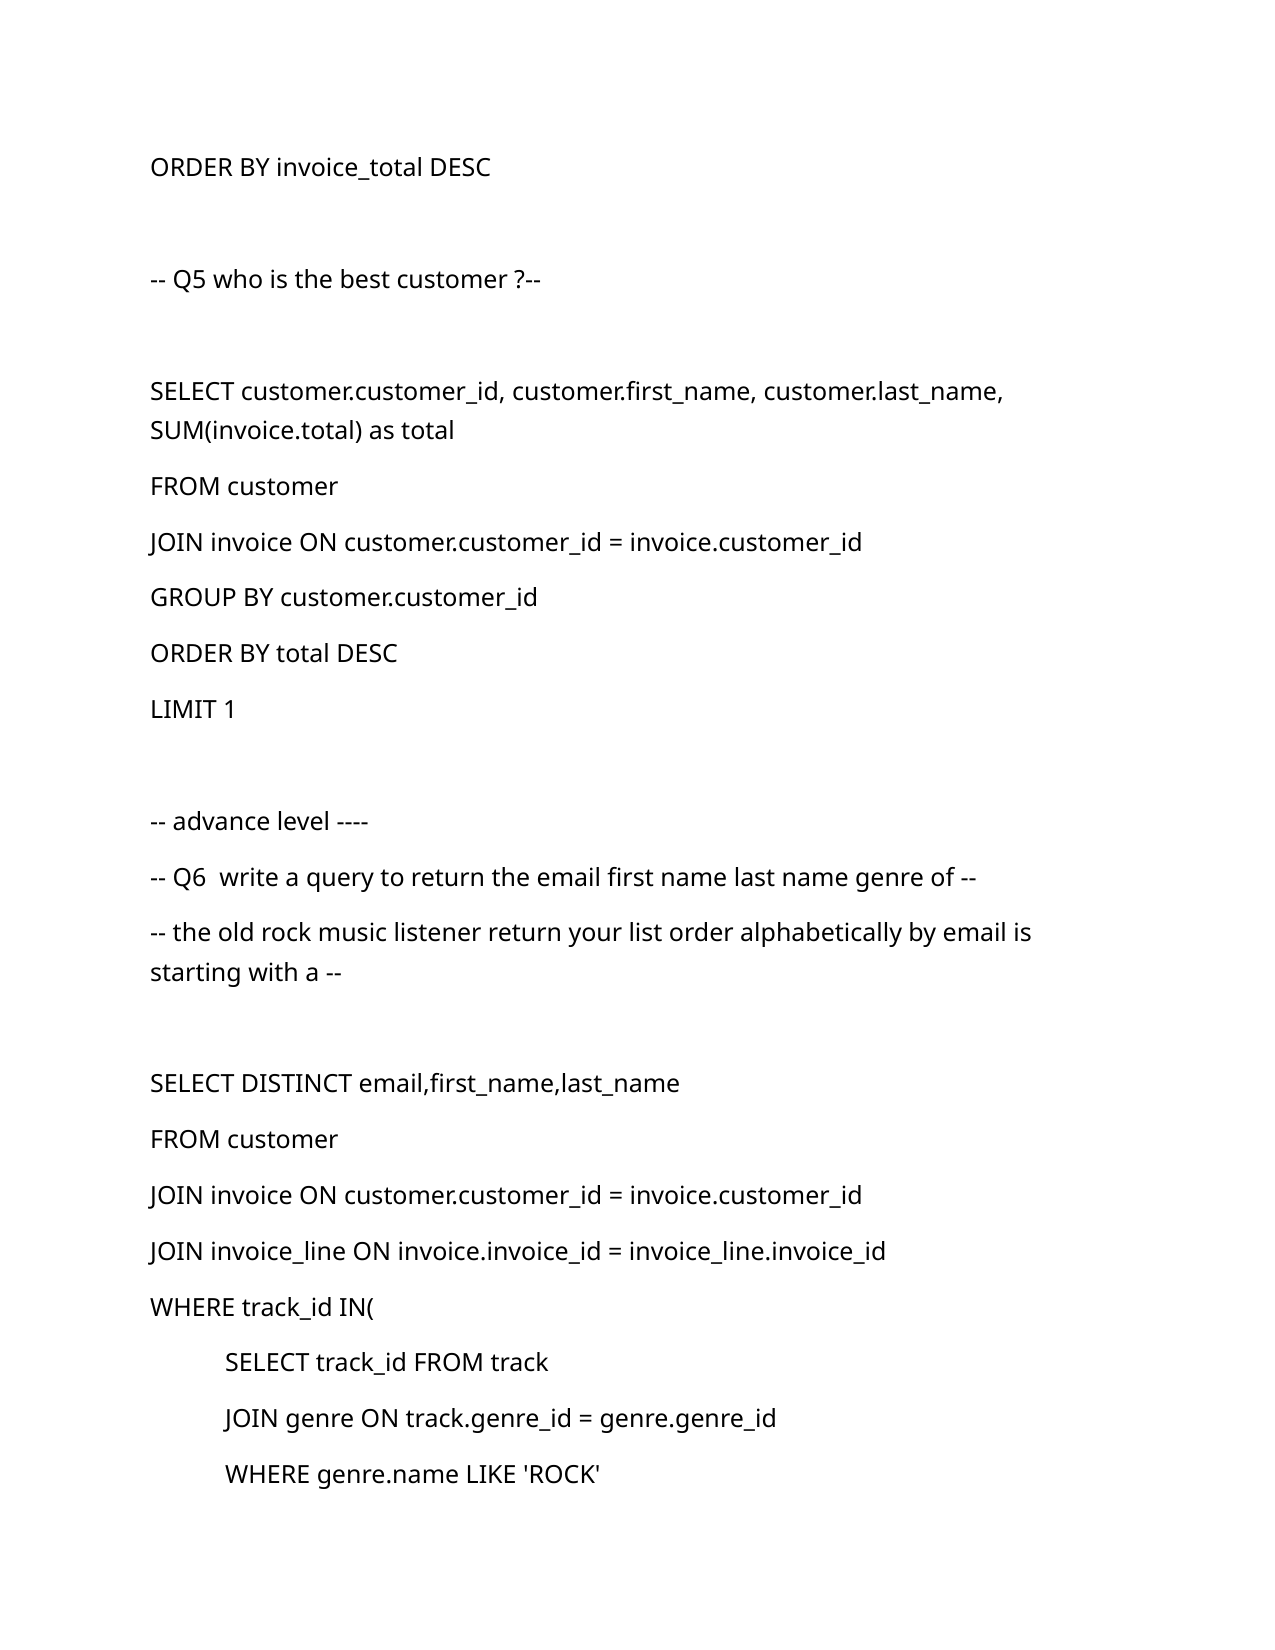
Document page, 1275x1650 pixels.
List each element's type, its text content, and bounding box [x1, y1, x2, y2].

text JOIN invoice ON customer.customer_id = invoice.customer_id [150, 1177, 1125, 1212]
text -- Q6 write a query to return the email first name last name genre of -- [150, 859, 1125, 893]
text SELECT DISTINCT email,first_name,last_name [150, 1066, 1125, 1100]
text JOIN invoice ON customer.customer_id = invoice.customer_id [150, 524, 1125, 558]
text ORDER BY total DESC [150, 636, 1125, 670]
text WHERE track_id IN( [150, 1289, 1125, 1323]
text -- Q5 who is the best customer ?-- [150, 262, 1125, 296]
text ORDER BY invoice_total DESC [150, 150, 1125, 184]
text FROM customer [150, 468, 1125, 502]
text GROUP BY customer.customer_id [150, 580, 1125, 614]
text -- advance level ---- [150, 803, 1125, 837]
text FROM customer [150, 1122, 1125, 1156]
text -- the old rock music listener return your list order alphabetically by email is starting with a -- [150, 915, 1125, 988]
text SELECT customer.customer_id, customer.first_name, customer.last_name, SUM(invoice.total) as total [150, 373, 1125, 447]
text LIMIT 1 [150, 692, 1125, 726]
text WHERE genre.name LIKE 'ROCK' [150, 1457, 1125, 1491]
text SELECT track_id FROM track [150, 1345, 1125, 1379]
text JOIN genre ON track.genre_id = genre.genre_id [150, 1401, 1125, 1435]
text JOIN invoice_line ON invoice.invoice_id = invoice_line.invoice_id [150, 1233, 1125, 1267]
